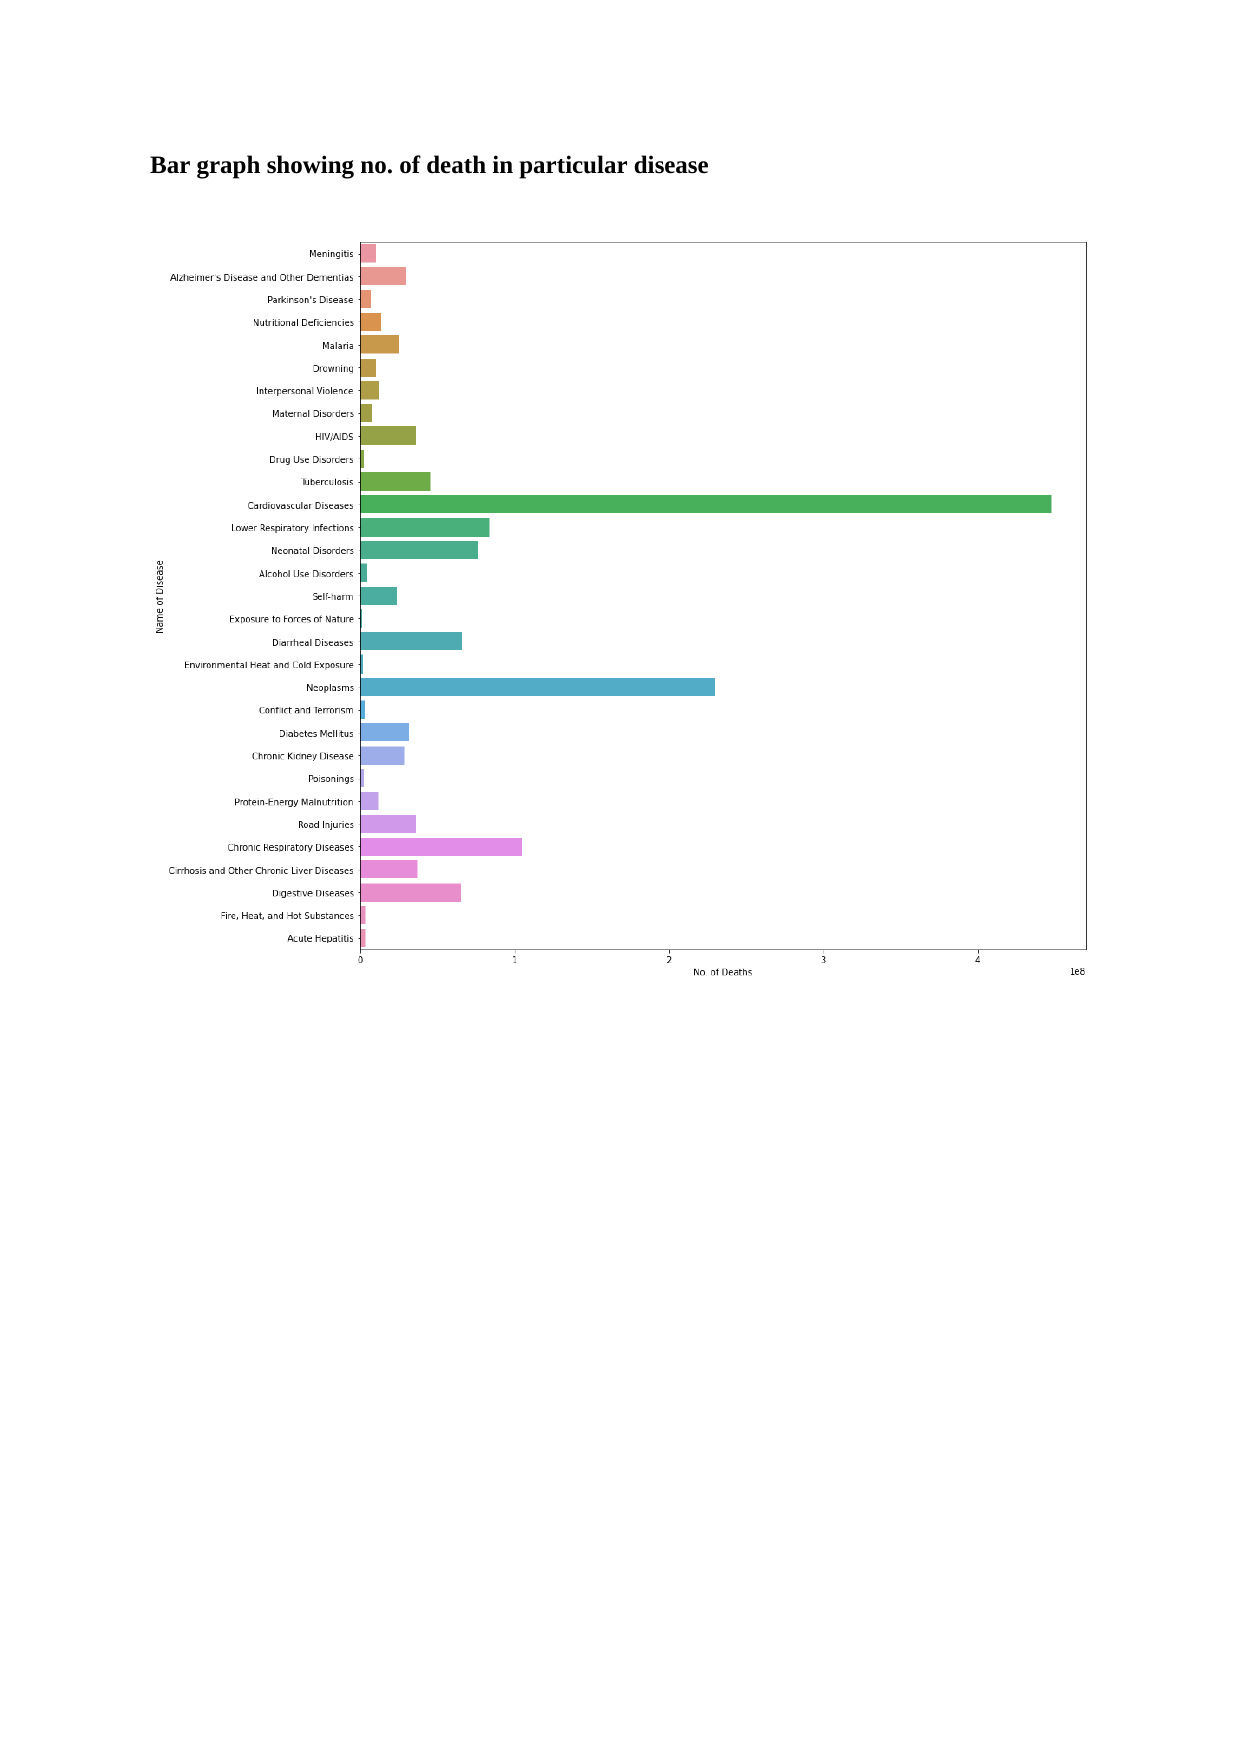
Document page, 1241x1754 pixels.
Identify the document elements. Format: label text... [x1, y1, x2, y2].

picture [150, 236, 1091, 982]
text Bar graph showing no. of death in particular disease [150, 150, 1090, 179]
